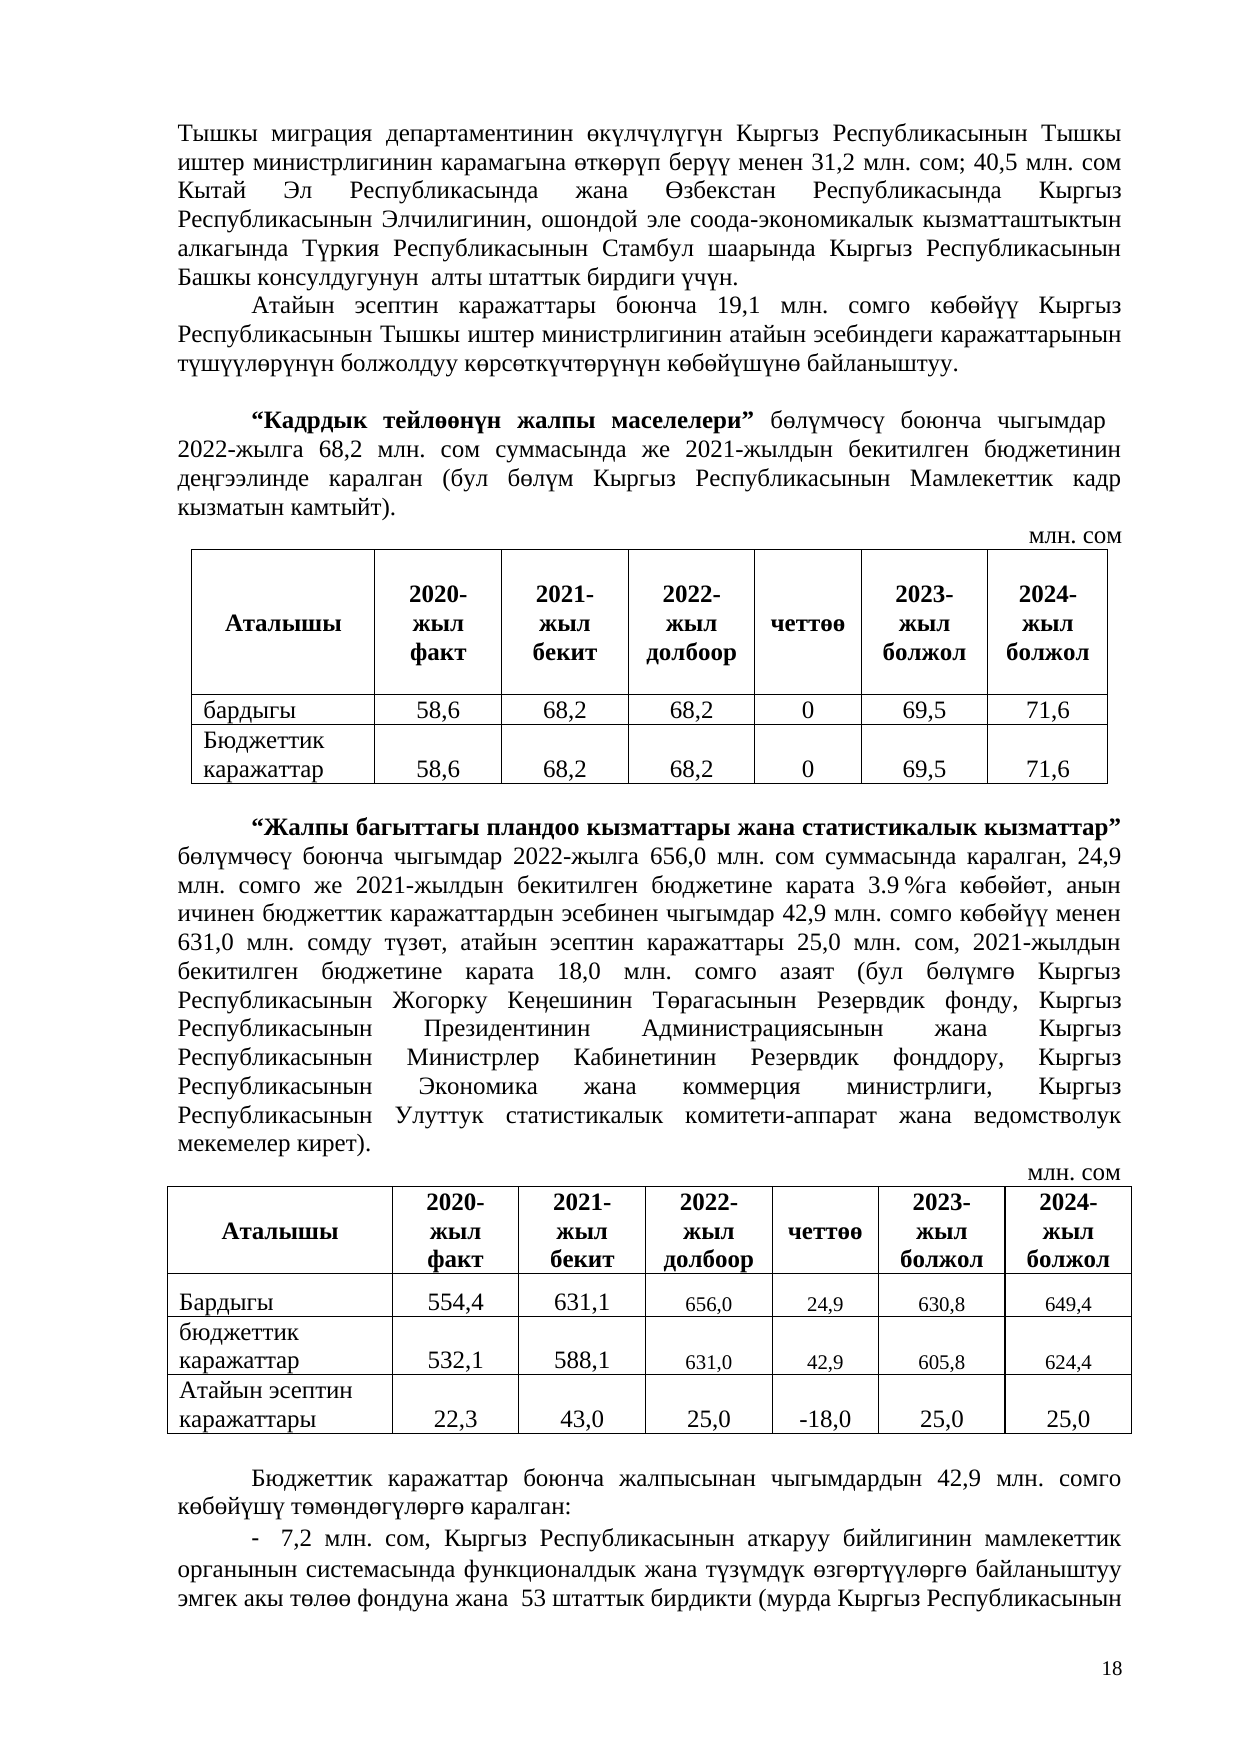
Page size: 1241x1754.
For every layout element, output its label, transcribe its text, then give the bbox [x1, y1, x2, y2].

table_header 2020-жыл факт [393, 1187, 518, 1273]
text “Жалпы багыттагы пландоо кызматтары жана статистикалык кызматтар” бөлүмчөсү боюнча чыгымдар 2022-жылга 656,0 млн. сом суммасында каралган, 24,9 млн. сомго же 2021-жылдын бекитилген бюджетине карата 3.9 %га көбөйөт, анын ичинен бюджеттик каражаттардын эсебинен чыгымдар 42,9 млн. сомго көбөйүү менен 631,0 млн. сомду түзөт, атайын эсептин каражаттары 25,0 млн. сом, 2021-жылдын бекитилген бюджетине карата 18,0 млн. сомго азаят (бул бөлүмгө Кыргыз Республикасынын Жогорку Кеӊешинин Төрагасынын Резервдик фонду, Кыргыз Республикасынын Президентинин Администрациясынын жана Кыргыз Республикасынын Министрлер Кабинетинин Резервдик фонддору, Кыргыз Республикасынын Экономика жана коммерция министрлиги, Кыргыз Республикасынын Улуттук статистикалык комитети-аппарат жана ведомстволук мекемелер кирет). [177, 812, 1122, 1157]
table_cell 68,2 [629, 695, 754, 724]
table_header 2023-жыл болжол [879, 1187, 1004, 1273]
table_header Аталышы [168, 1187, 392, 1273]
table_cell 68,2 [629, 725, 754, 782]
table_cell 22,3 [393, 1375, 518, 1433]
text “Кадрдык тейлөөнүн жалпы маселелери” бөлүмчөсү боюнча чыгымдар 2022-жылга 68,2 млн. сом суммасында же 2021-жылдын бекитилген бюджетинин деңгээлинде каралган (бул бөлүм Кыргыз Республикасынын Мамлекеттик кадр кызматын камтыйт). [177, 406, 1122, 521]
text млн. сом [215, 521, 1122, 549]
table_cell 631,0 [646, 1317, 772, 1374]
table_header 2024-жыл болжол [1006, 1187, 1131, 1273]
text Бюджеттик каражаттар боюнча жалпысынан чыгымдардын 42,9 млн. сомго көбөйүшү төмөндөгүлөргө каралган: [177, 1463, 1122, 1520]
table_cell 532,1 [393, 1317, 518, 1374]
table_header 2022-жыл долбоор [646, 1187, 772, 1273]
table_cell Бардыгы [168, 1274, 392, 1316]
table_cell 42,9 [773, 1317, 878, 1374]
table_cell 69,5 [862, 695, 987, 724]
table_cell 58,6 [375, 725, 501, 782]
table_cell 588,1 [519, 1317, 645, 1374]
table_header 2021-жыл бекит [502, 550, 628, 694]
table_cell 554,4 [393, 1274, 518, 1316]
table_cell -18,0 [773, 1375, 878, 1433]
table_cell 0 [755, 725, 861, 782]
table_header 2021-жыл бекит [519, 1187, 645, 1273]
table_cell 58,6 [375, 695, 501, 724]
table_cell 649,4 [1006, 1274, 1131, 1316]
table_cell 68,2 [502, 695, 628, 724]
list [177, 1520, 1122, 1612]
text Атайын эсептин каражаттары боюнча 19,1 млн. сомго көбөйүү Кыргыз Республикасынын Тышкы иштер министрлигинин атайын эсебиндеги каражаттарынын түшүүлөрүнүн болжолдуу көрсөткүчтөрүнүн көбөйүшүнө байланыштуу. [177, 291, 1122, 377]
table_cell бардыгы [192, 695, 374, 724]
table_cell Атайын эсептин каражаттары [168, 1375, 392, 1433]
text млн. сом [215, 1157, 1122, 1186]
table_header Аталышы [192, 550, 374, 694]
table_cell Бюджеттик каражаттар [192, 725, 374, 782]
table_cell 630,8 [879, 1274, 1004, 1316]
table_cell 71,6 [988, 725, 1107, 782]
table_cell 0 [755, 695, 861, 724]
table_cell 25,0 [1006, 1375, 1131, 1433]
table_header 2022-жыл долбоор [629, 550, 754, 694]
table_cell 68,2 [502, 725, 628, 782]
table_cell 69,5 [862, 725, 987, 782]
table_header 2024-жыл болжол [988, 550, 1107, 694]
table_header четтөө [773, 1187, 878, 1273]
table_header 2023-жыл болжол [862, 550, 987, 694]
table_cell 624,4 [1006, 1317, 1131, 1374]
table_cell 24,9 [773, 1274, 878, 1316]
table_cell 25,0 [646, 1375, 772, 1433]
table_cell 631,1 [519, 1274, 645, 1316]
table_cell 656,0 [646, 1274, 772, 1316]
table_cell 25,0 [879, 1375, 1004, 1433]
table_cell бюджеттик каражаттар [168, 1317, 392, 1374]
table_header четтөө [755, 550, 861, 694]
table_cell 43,0 [519, 1375, 645, 1433]
table_cell 605,8 [879, 1317, 1004, 1374]
table_header 2020-жыл факт [375, 550, 501, 694]
table_cell 71,6 [988, 695, 1107, 724]
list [177, 118, 1122, 291]
